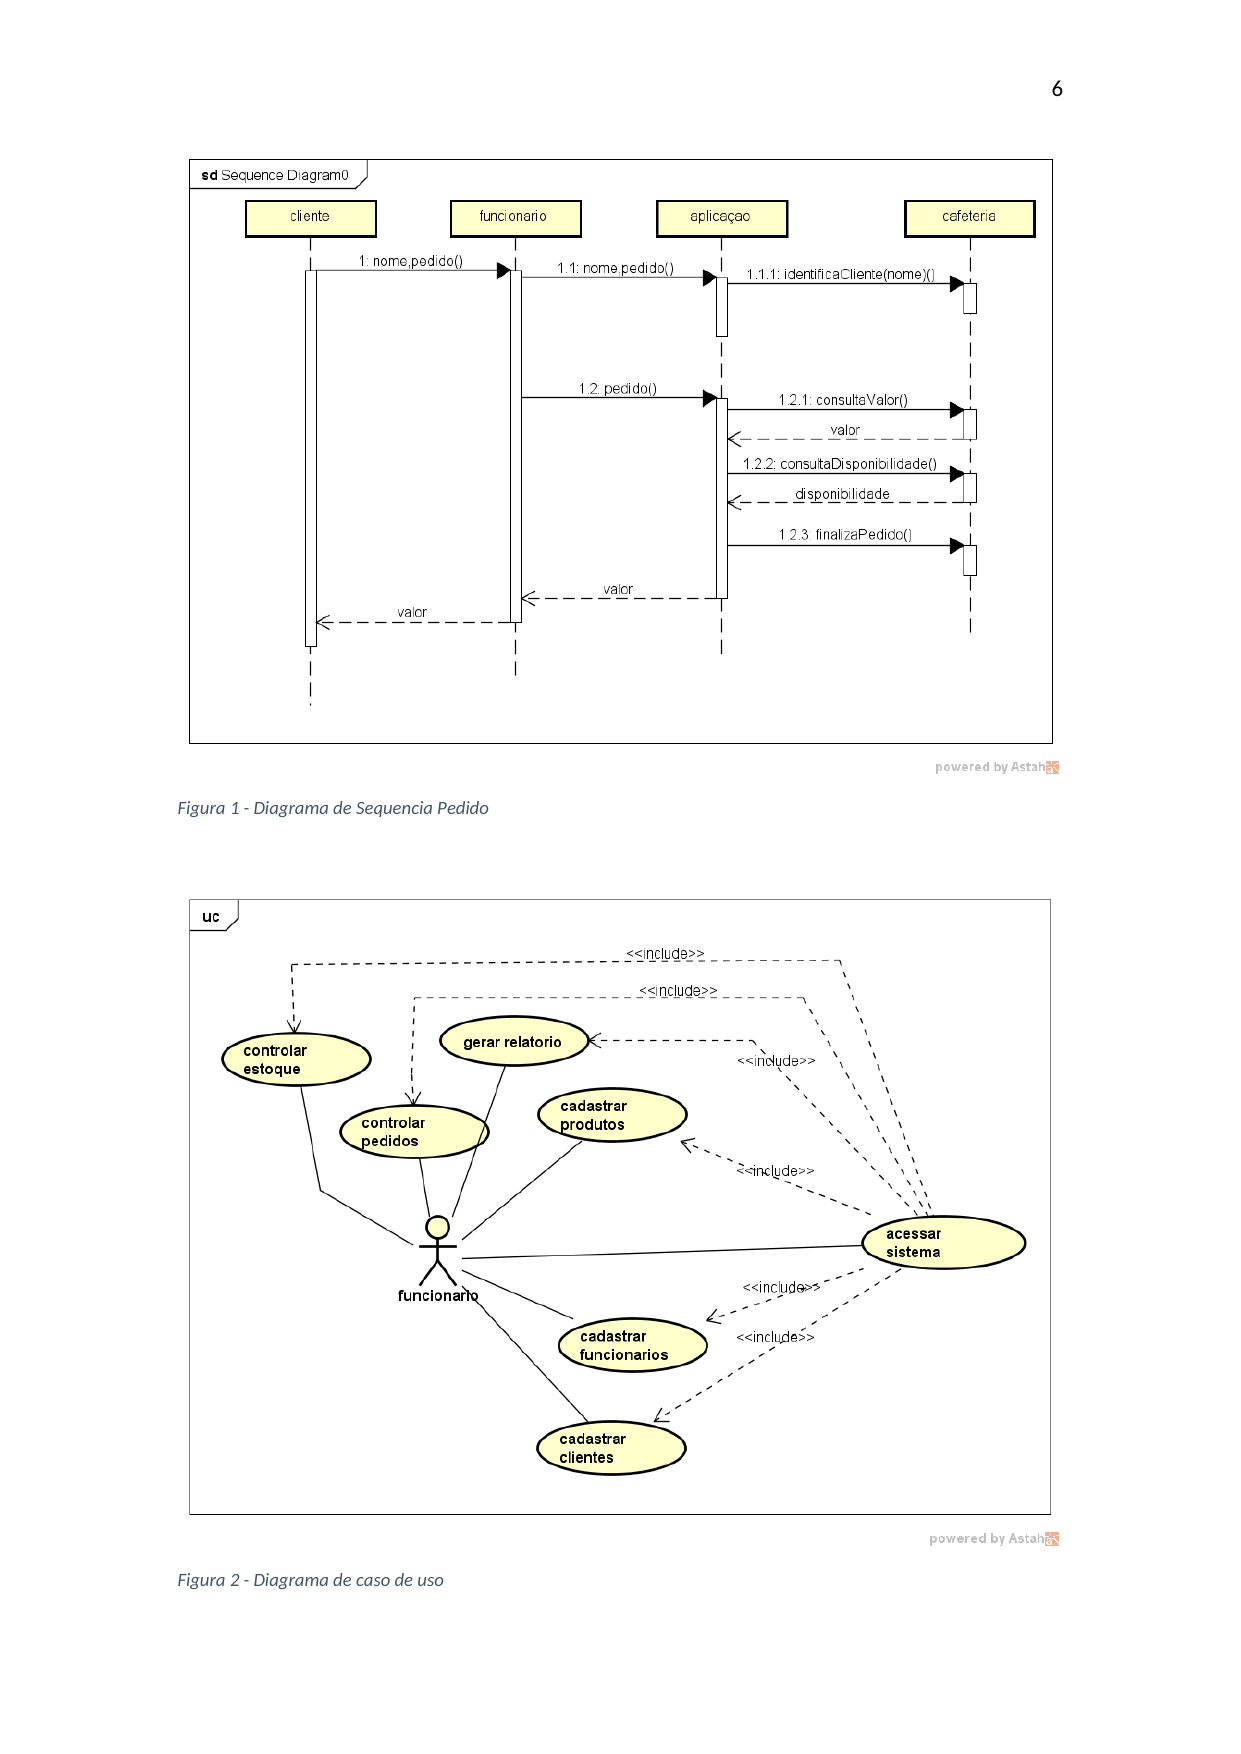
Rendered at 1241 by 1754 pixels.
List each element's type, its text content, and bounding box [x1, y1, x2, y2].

picture [177, 887, 1063, 1550]
picture [177, 147, 1063, 778]
